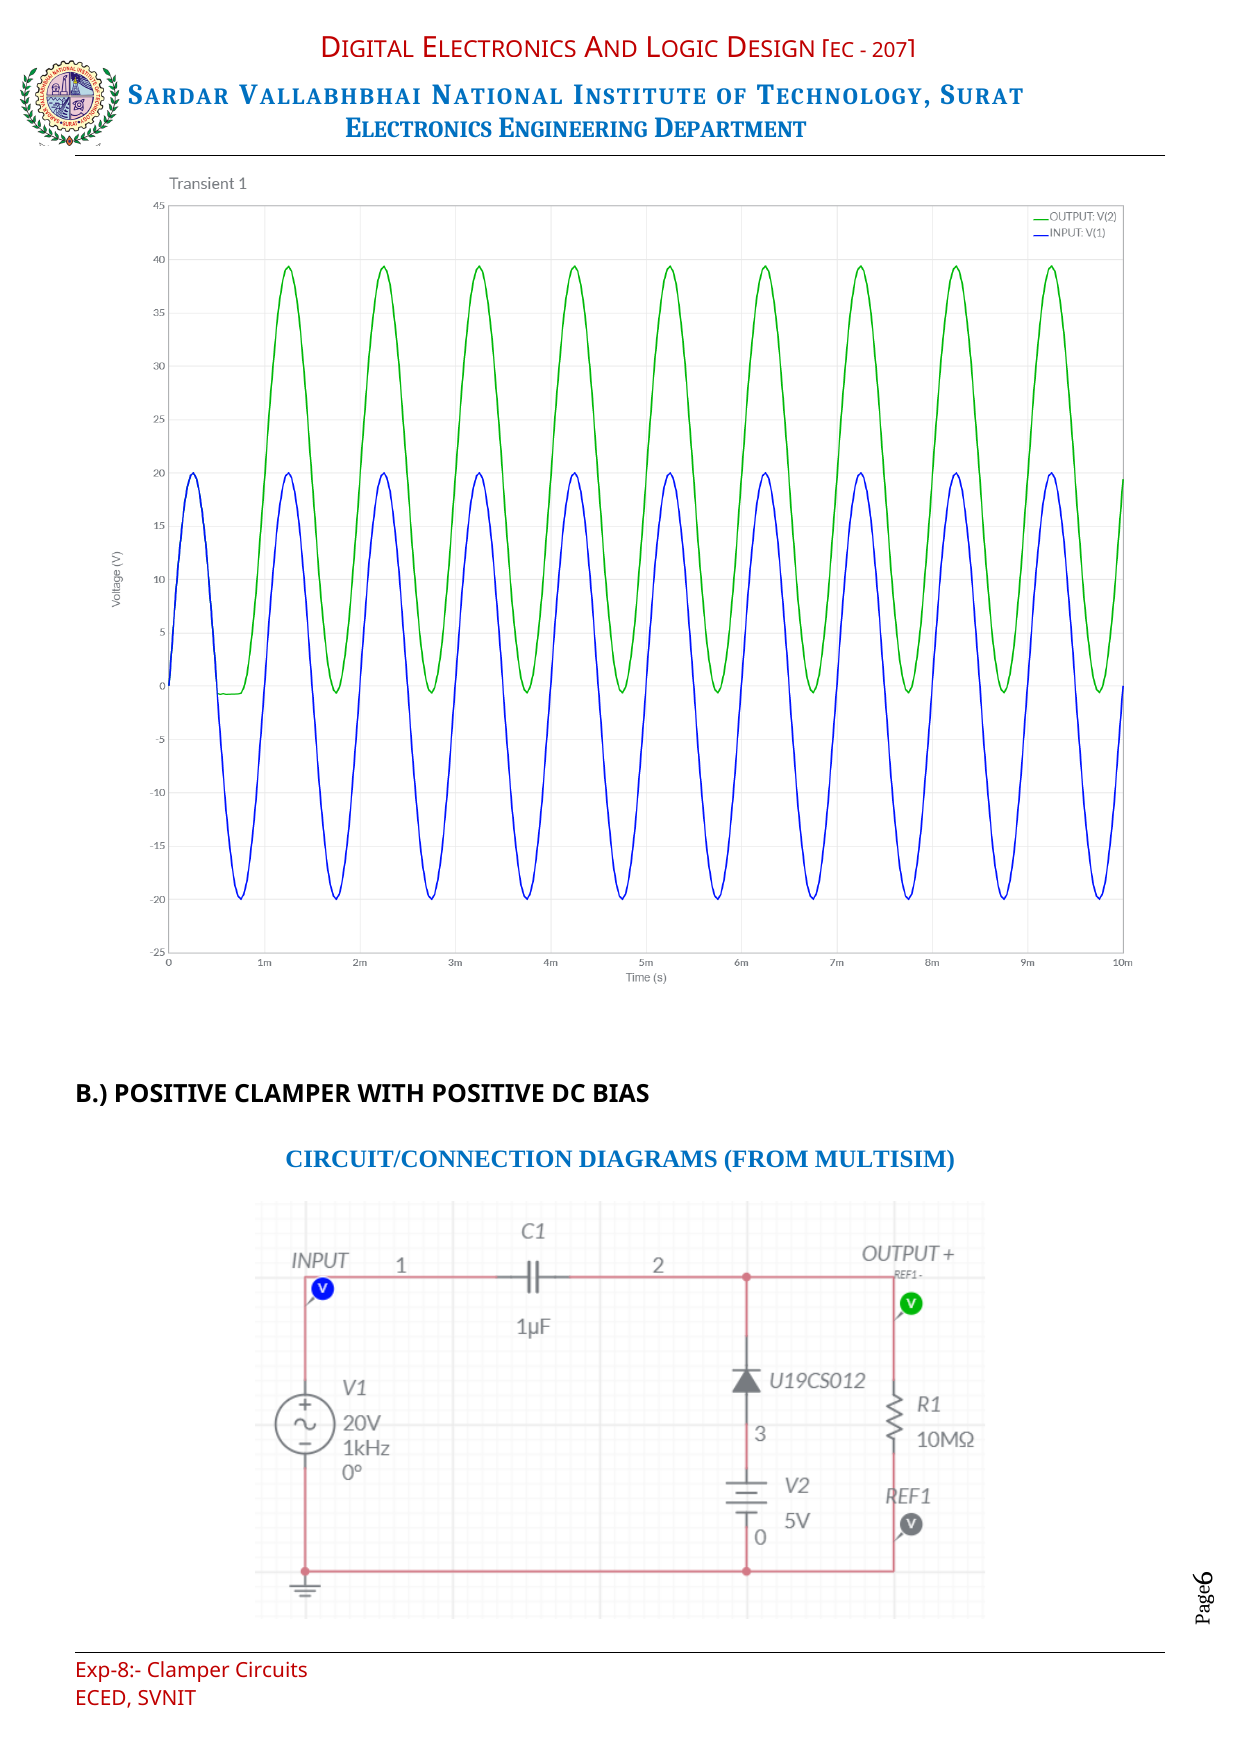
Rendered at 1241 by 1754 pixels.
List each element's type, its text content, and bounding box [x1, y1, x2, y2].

text Circuit/connection diagrams (fROM multisim) [75, 1144, 1165, 1172]
picture [255, 1201, 986, 1619]
picture [19, 60, 120, 146]
text B.) POsitive clamper with Positive DC bias [75, 1076, 1165, 1110]
picture [107, 169, 1133, 990]
